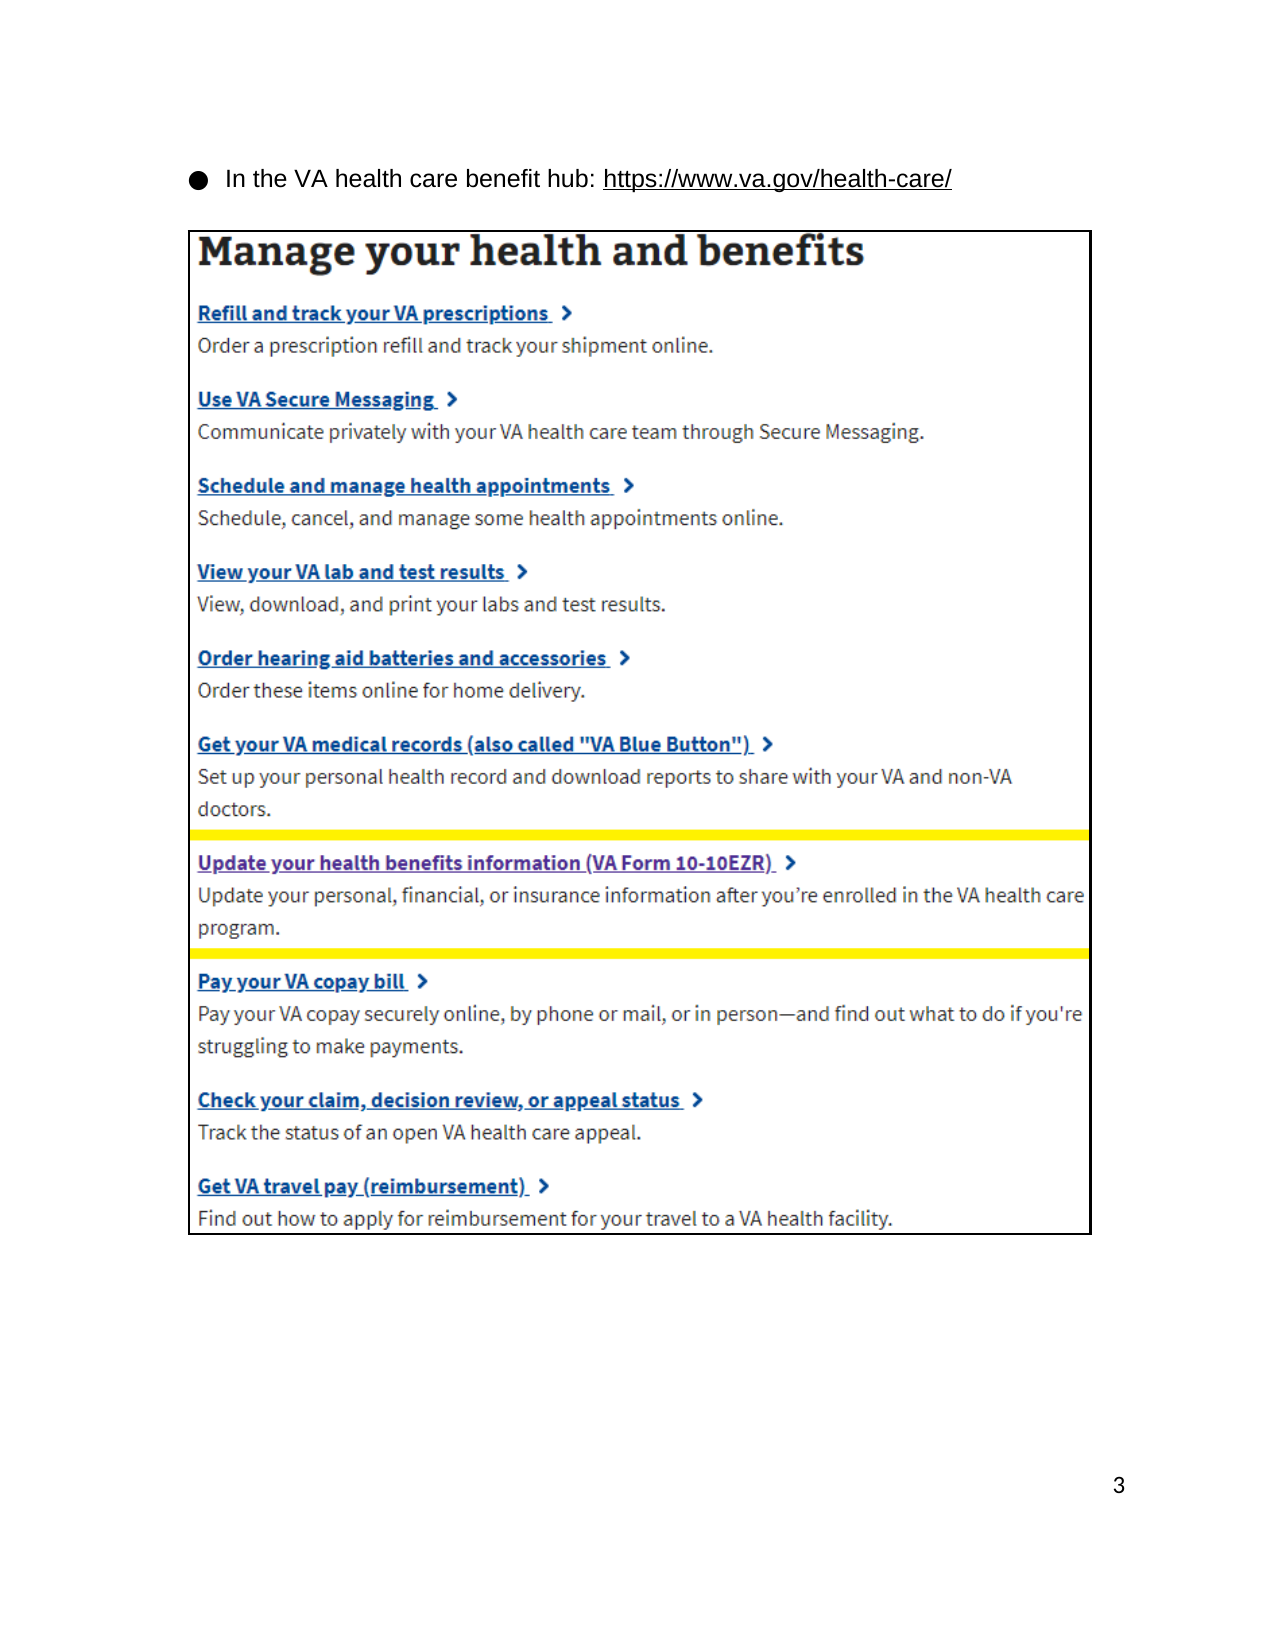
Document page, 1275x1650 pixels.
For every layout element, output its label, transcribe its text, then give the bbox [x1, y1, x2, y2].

picture [190, 232, 1089, 1233]
list In the VA health care benefit hub: https://www.va.gov/health-care/ [187, 150, 1125, 201]
